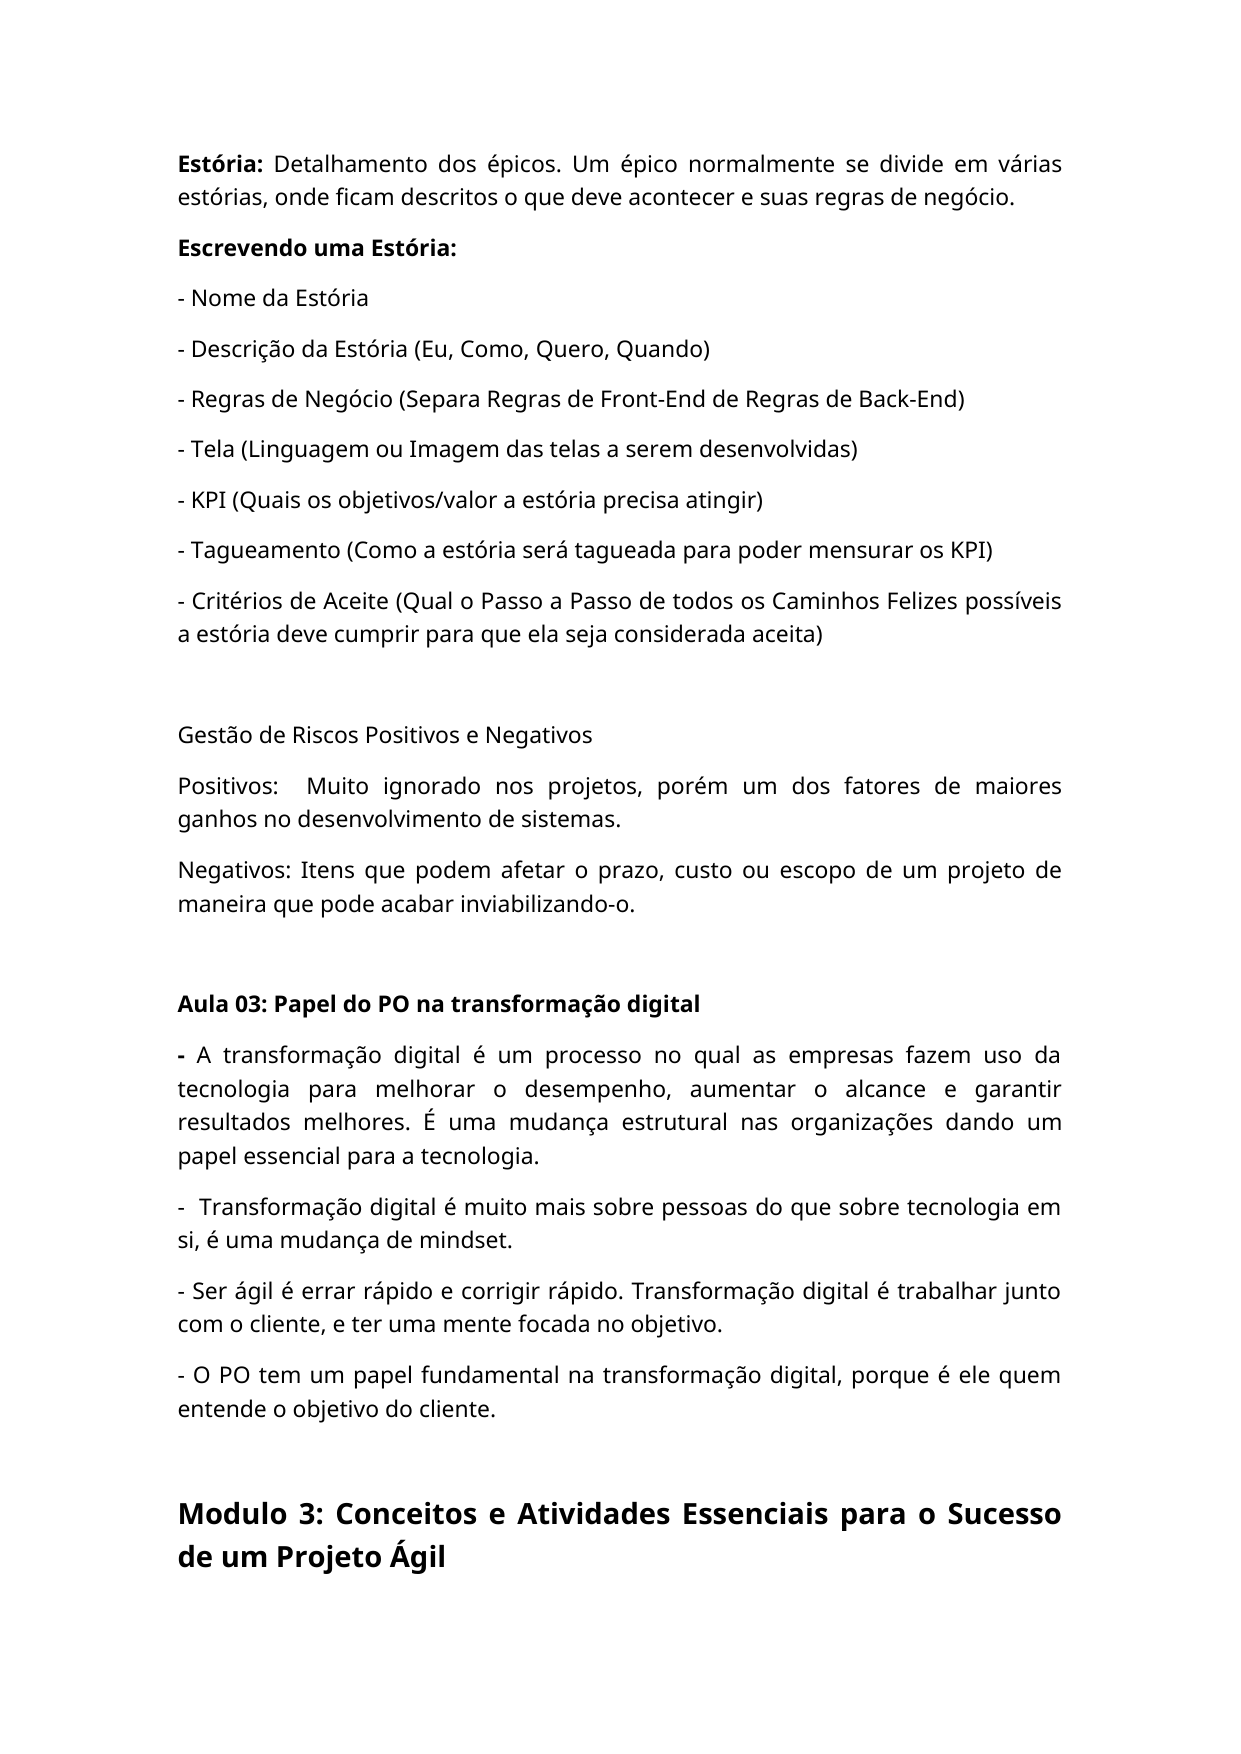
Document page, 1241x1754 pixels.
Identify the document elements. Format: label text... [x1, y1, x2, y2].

text - Tagueamento (Como a estória será tagueada para poder mensurar os KPI) [177, 534, 1063, 566]
text - Descrição da Estória (Eu, Como, Quero, Quando) [177, 333, 1063, 364]
text Negativos: Itens que podem afetar o prazo, custo ou escopo de um projeto de maneira que pode acabar inviabilizando-o. [177, 854, 1063, 919]
text - A transformação digital é um processo no qual as empresas fazem uso da tecnologia para melhorar o desempenho, aumentar o alcance e garantir resultados melhores. É uma mudança estrutural nas organizações dando um papel essencial para a tecnologia. [177, 1039, 1063, 1171]
text - Transformação digital é muito mais sobre pessoas do que sobre tecnologia em si, é uma mudança de mindset. [177, 1191, 1063, 1256]
text - Critérios de Aceite (Qual o Passo a Passo de todos os Caminhos Felizes possíveis a estória deve cumprir para que ela seja considerada aceita) [177, 585, 1063, 650]
text Estória: Detalhamento dos épicos. Um épico normalmente se divide em várias estórias, onde ficam descritos o que deve acontecer e suas regras de negócio. [177, 148, 1063, 213]
text - Tela (Linguagem ou Imagem das telas a serem desenvolvidas) [177, 433, 1063, 465]
text Positivos: Muito ignorado nos projetos, porém um dos fatores de maiores ganhos no desenvolvimento de sistemas. [177, 770, 1063, 835]
text Escrevendo uma Estória: [177, 232, 1063, 263]
text - KPI (Quais os objetivos/valor a estória precisa atingir) [177, 484, 1063, 515]
text - Regras de Negócio (Separa Regras de Front-End de Regras de Back-End) [177, 383, 1063, 414]
text Aula 03: Papel do PO na transformação digital [177, 988, 1063, 1020]
text Gestão de Riscos Positivos e Negativos [177, 719, 1063, 751]
text - Ser ágil é errar rápido e corrigir rápido. Transformação digital é trabalhar junto com o cliente, e ter uma mente focada no objetivo. [177, 1275, 1063, 1340]
text - O PO tem um papel fundamental na transformação digital, porque é ele quem entende o objetivo do cliente. [177, 1359, 1063, 1424]
text - Nome da Estória [177, 282, 1063, 313]
text Modulo 3: Conceitos e Atividades Essenciais para o Sucesso de um Projeto Ágil [177, 1493, 1063, 1576]
